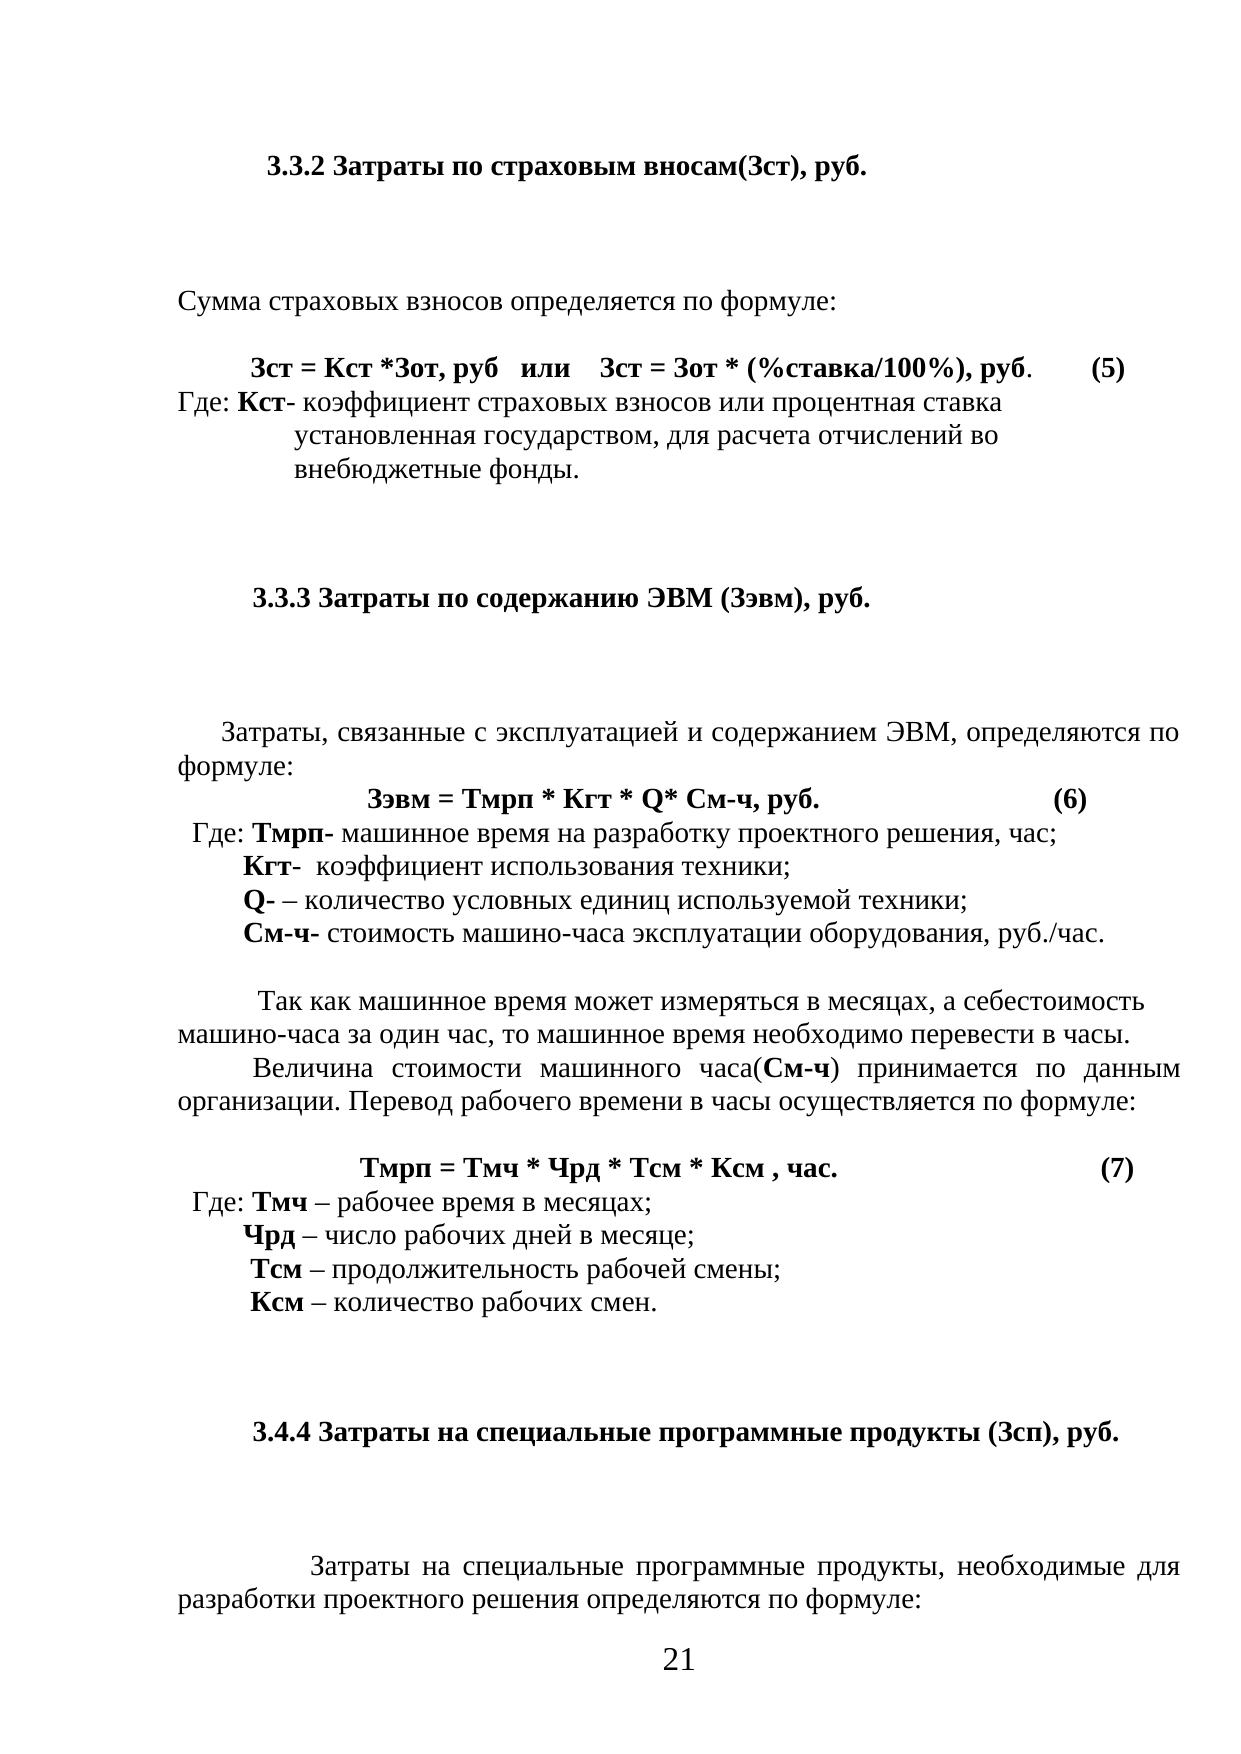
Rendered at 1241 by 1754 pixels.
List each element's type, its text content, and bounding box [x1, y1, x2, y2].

text Кгт- коэффициент использования техники; [177, 848, 1181, 882]
text Затраты на специальные программные продукты, необходимые для разработки проектного решения определяются по формуле: [177, 1548, 1181, 1615]
text Тмрп = Тмч * Чрд * Тсм * Ксм , час. (7) [177, 1150, 1181, 1184]
text Где: Тмч – рабочее время в месяцах; [177, 1184, 1181, 1217]
subtitle 3.3.2 Затраты по страховым вносам(Зст), руб. [177, 148, 1181, 181]
text Чрд – число рабочих дней в месяце; [177, 1217, 1181, 1251]
text Где: Кст- коэффициент страховых взносов или процентная ставка [177, 384, 1181, 417]
text Зэвм = Тмрп * Кгт * Q* Cм-ч, руб. (6) [177, 781, 1181, 815]
text Зст = Кст *Зот, руб или Зст = Зот * (%ставка/100%), руб. (5) [177, 350, 1181, 384]
text установленная государством, для расчета отчислений во [177, 417, 1181, 451]
text Тсм – продолжительность рабочей смены; [177, 1251, 1181, 1284]
text Затраты, связанные с эксплуатацией и содержанием ЭВМ, определяются по формуле: [177, 714, 1181, 781]
subtitle 3.4.4 Затраты на специальные программные продукты (Зсп), руб. [177, 1414, 1181, 1448]
text Где: Тмрп- машинное время на разработку проектного решения, час; [177, 815, 1181, 848]
text Величина стоимости машинного часа(Cм-ч) принимается по данным организации. Перевод рабочего времени в часы осуществляется по формуле: [177, 1050, 1181, 1117]
text Сумма страховых взносов определяется по формуле: [177, 283, 1181, 317]
text Q- – количество условных единиц используемой техники; [177, 882, 1181, 916]
text Cм-ч- стоимость машино-часа эксплуатации оборудования, руб./час. [177, 916, 1181, 949]
text внебюджетные фонды. [177, 451, 1181, 484]
subtitle 3.3.3 Затраты по содержанию ЭВМ (Зэвм), руб. [177, 581, 1181, 614]
text Ксм – количество рабочих смен. [177, 1284, 1181, 1318]
text Так как машинное время может измеряться в месяцах, а себестоимость машино-часа за один час, то машинное время необходимо перевести в часы. [177, 983, 1181, 1050]
